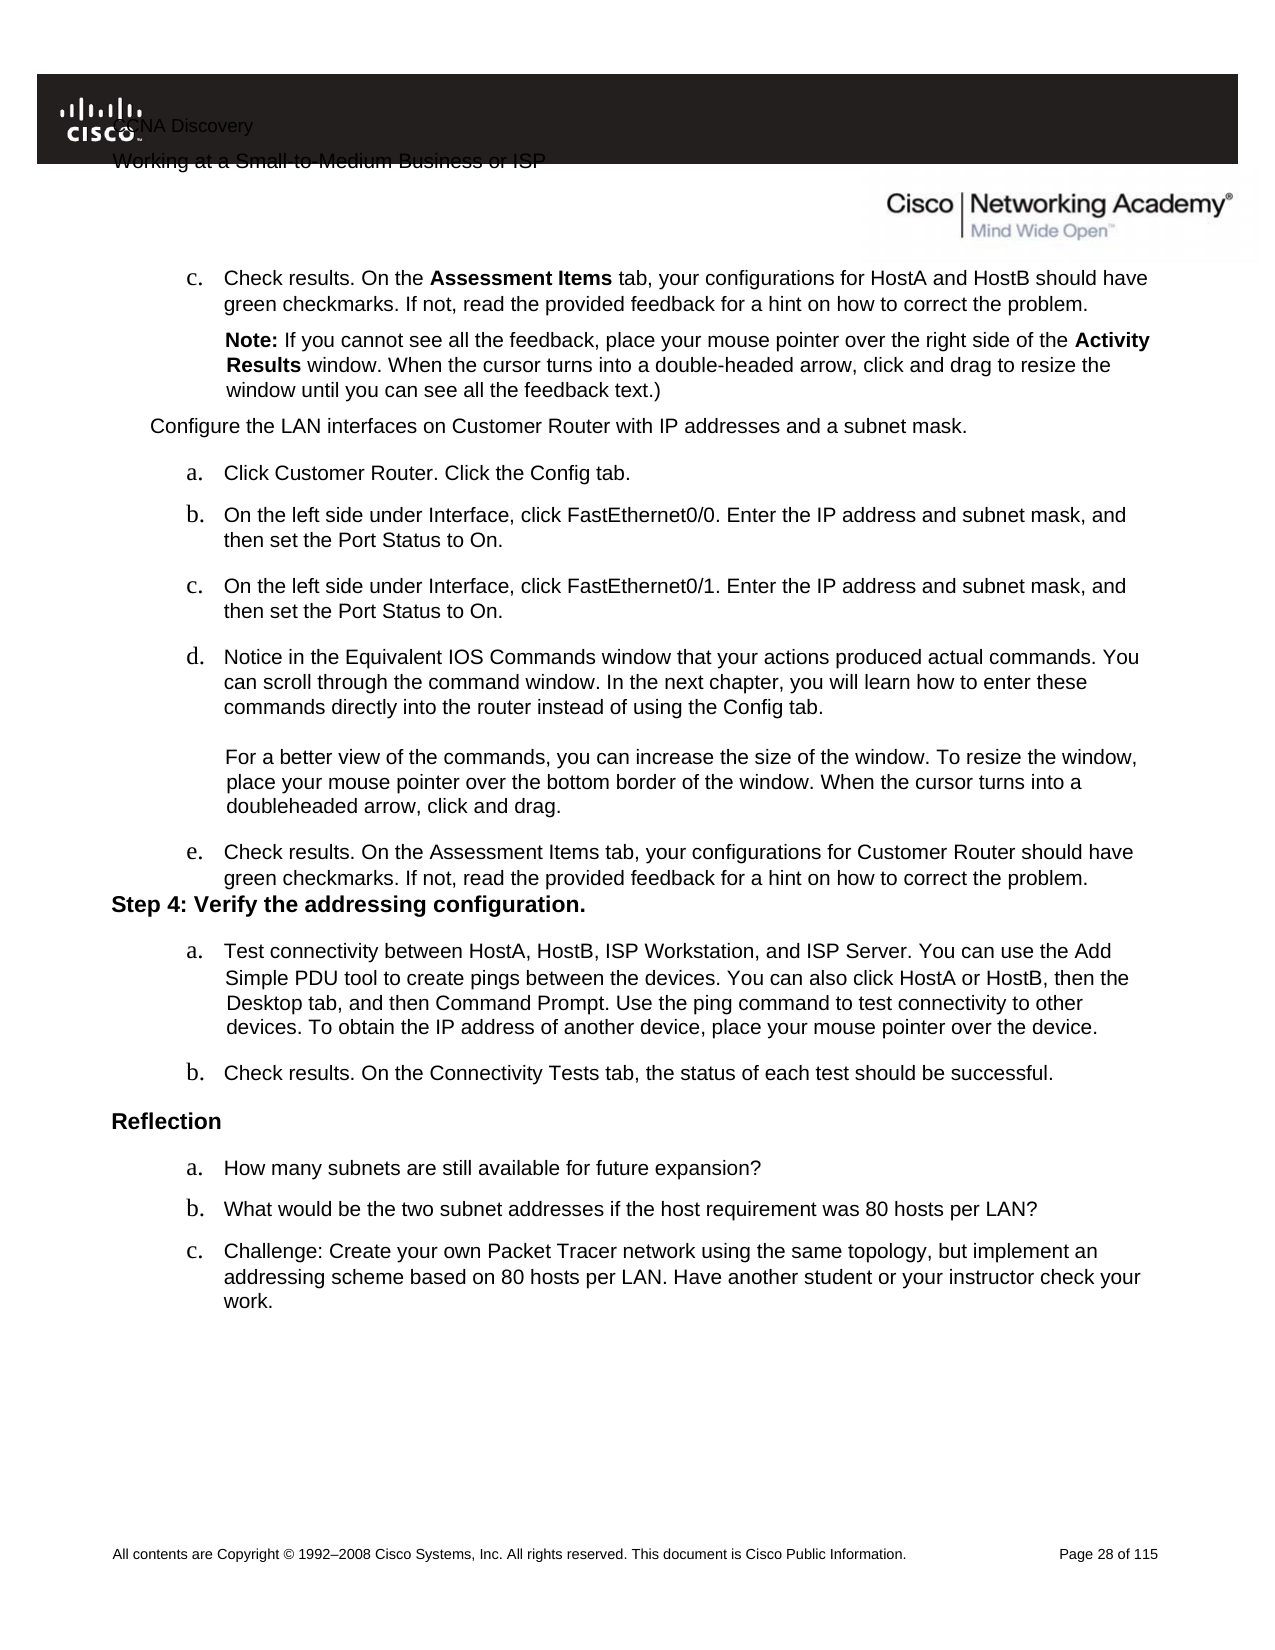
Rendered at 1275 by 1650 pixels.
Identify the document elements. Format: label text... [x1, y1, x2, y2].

text Note: If you cannot see all the feedback, place your mouse pointer over the right side of the Activity Results window. When the cursor turns into a double-headed arrow, click and drag to resize the window until you can see all the feedback text.) [225, 328, 1161, 401]
list On the left side under Interface, click FastEthernet0/0. Enter the IP address and subnet mask, and then set the Port Status to On. [186, 499, 1161, 552]
list Check results. On the Connectivity Tests tab, the status of each test should be successful. [186, 1057, 1161, 1086]
list On the left side under Interface, click FastEthernet0/1. Enter the IP address and subnet mask, and then set the Port Status to On. [186, 570, 1161, 623]
list Check results. On the Assessment Items tab, your configurations for HostA and HostB should have green checkmarks. If not, read the provided feedback for a hint on how to correct the problem. [186, 101, 1161, 316]
list Test connectivity between HostA, HostB, ISP Workstation, and ISP Server. You can use the Add [186, 935, 1161, 964]
text For a better view of the commands, you can increase the size of the window. To resize the window, place your mouse pointer over the bottom border of the window. When the cursor turns into a doubleheaded arrow, click and drag. [225, 745, 1161, 818]
list Check results. On the Assessment Items tab, your configurations for Customer Router should have green checkmarks. If not, read the provided feedback for a hint on how to correct the problem. [186, 836, 1161, 890]
text Configure the LAN interfaces on Customer Router with IP addresses and a subnet mask. [150, 414, 1161, 438]
list How many subnets are still available for future expansion? [186, 1152, 1161, 1181]
list Click Customer Router. Click the Config tab. [186, 457, 1161, 486]
list What would be the two subnet addresses if the host requirement was 80 hosts per LAN? [186, 1193, 1161, 1222]
text Reflection [111, 1108, 1162, 1134]
list Notice in the Equivalent IOS Commands window that your actions produced actual commands. You can scroll through the command window. In the next chapter, you will learn how to enter these commands directly into the router instead of using the Config tab. [186, 641, 1161, 719]
list Challenge: Create your own Packet Tracer network using the same topology, but implement an addressing scheme based on 80 hosts per LAN. Have another student or your instructor check your work. [186, 1235, 1161, 1313]
picture [37, 74, 1238, 164]
text Step 4: Verify the addressing configuration. [111, 891, 1162, 918]
text Simple PDU tool to create pings between the devices. You can also click HostA or HostB, then the Desktop tab, and then Command Prompt. Use the ping command to test connectivity to other devices. To obtain the IP address of another device, place your mouse pointer over the device. [225, 966, 1161, 1039]
picture [1161, 168, 1258, 262]
